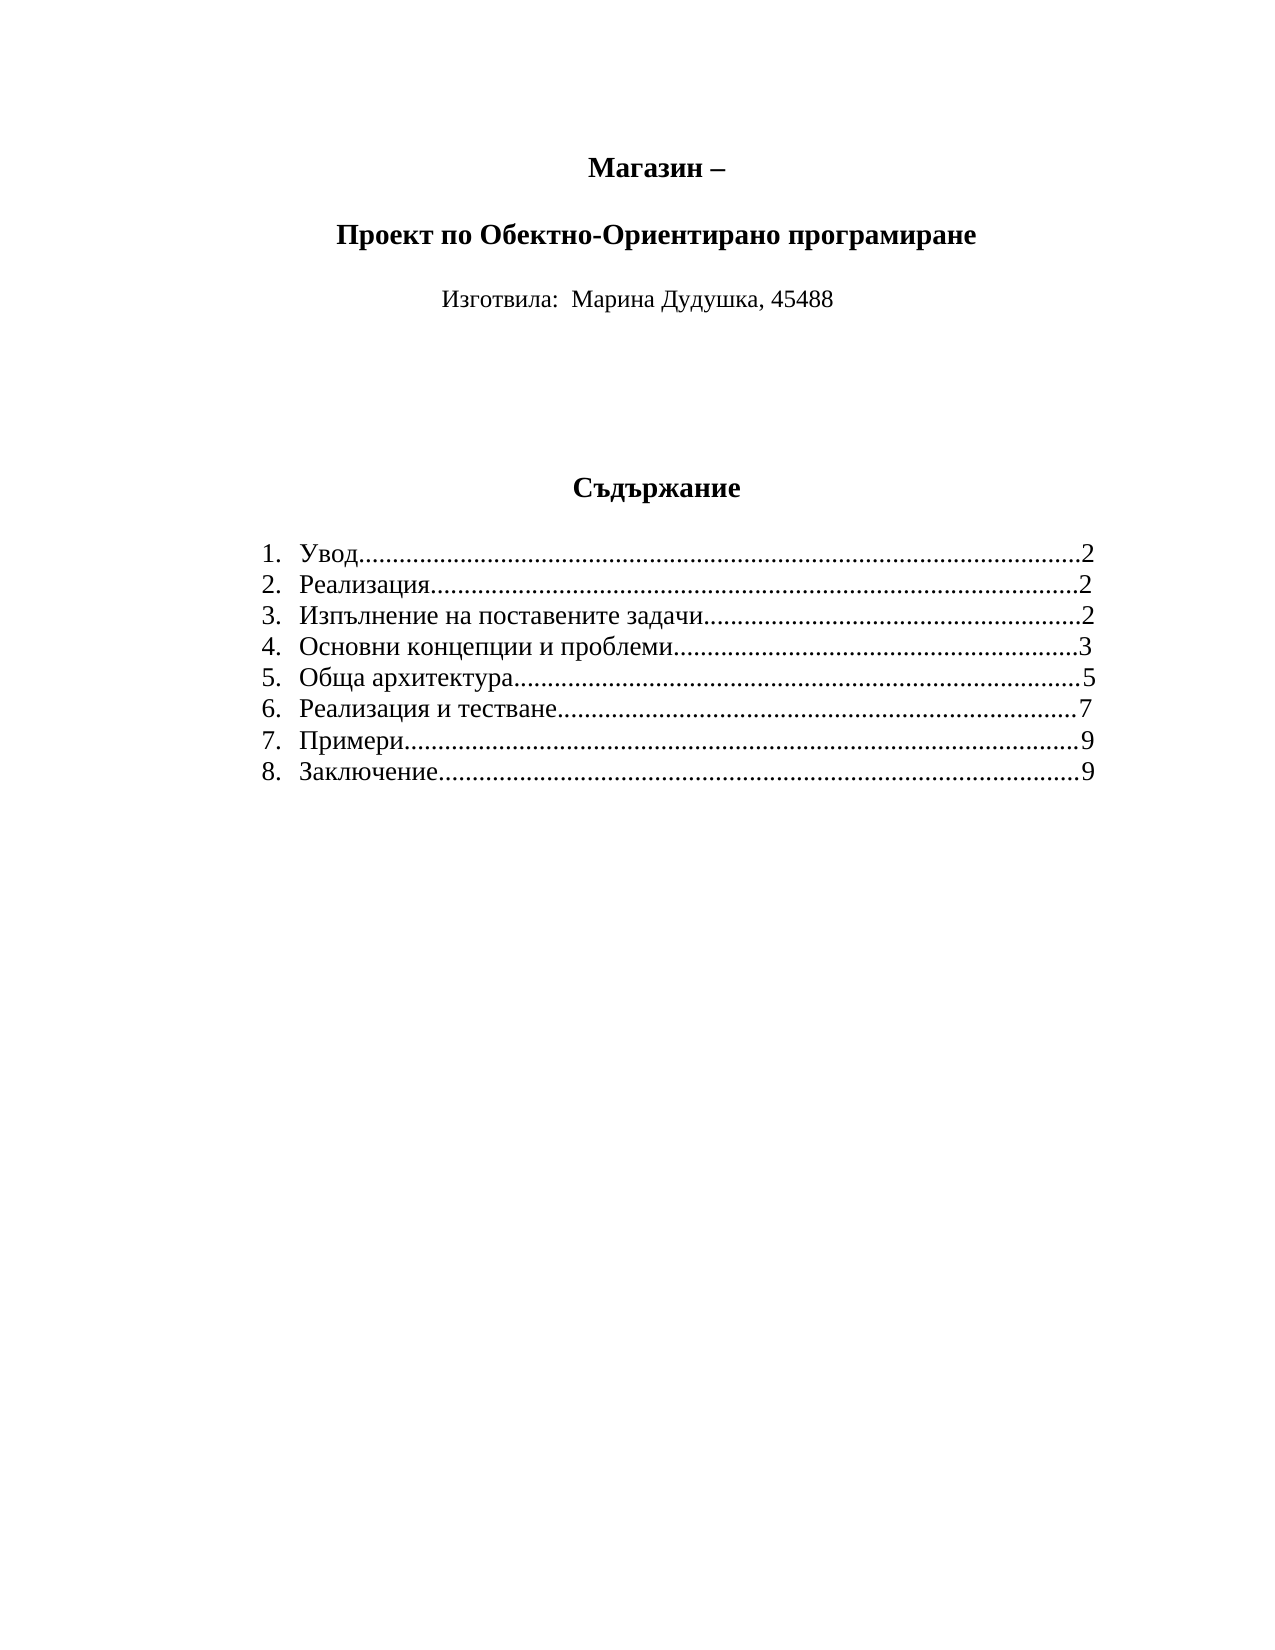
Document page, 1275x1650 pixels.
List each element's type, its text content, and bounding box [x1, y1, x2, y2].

list Основни концепции и проблеми............................................................3 [261, 630, 1125, 661]
list Изпълнение на поставените задачи........................................................2 [261, 599, 1125, 630]
list Увод...........................................................................................................2 [261, 537, 1125, 568]
text Проект по Обектно-Ориентирано програмиране [135, 217, 1125, 250]
list Реализация................................................................................................2 [261, 568, 1125, 599]
list Заключение...............................................................................................9 [261, 755, 1125, 786]
list Обща архитектура....................................................................................5 [261, 661, 1125, 693]
text Съдържание [135, 470, 1125, 503]
text Магазин – [135, 150, 1125, 183]
list Реализация и тестване.............................................................................7 [261, 693, 1125, 724]
text Изготвила: Марина Дудушка, 45488 [150, 284, 1125, 312]
list Примери....................................................................................................9 [261, 724, 1125, 755]
